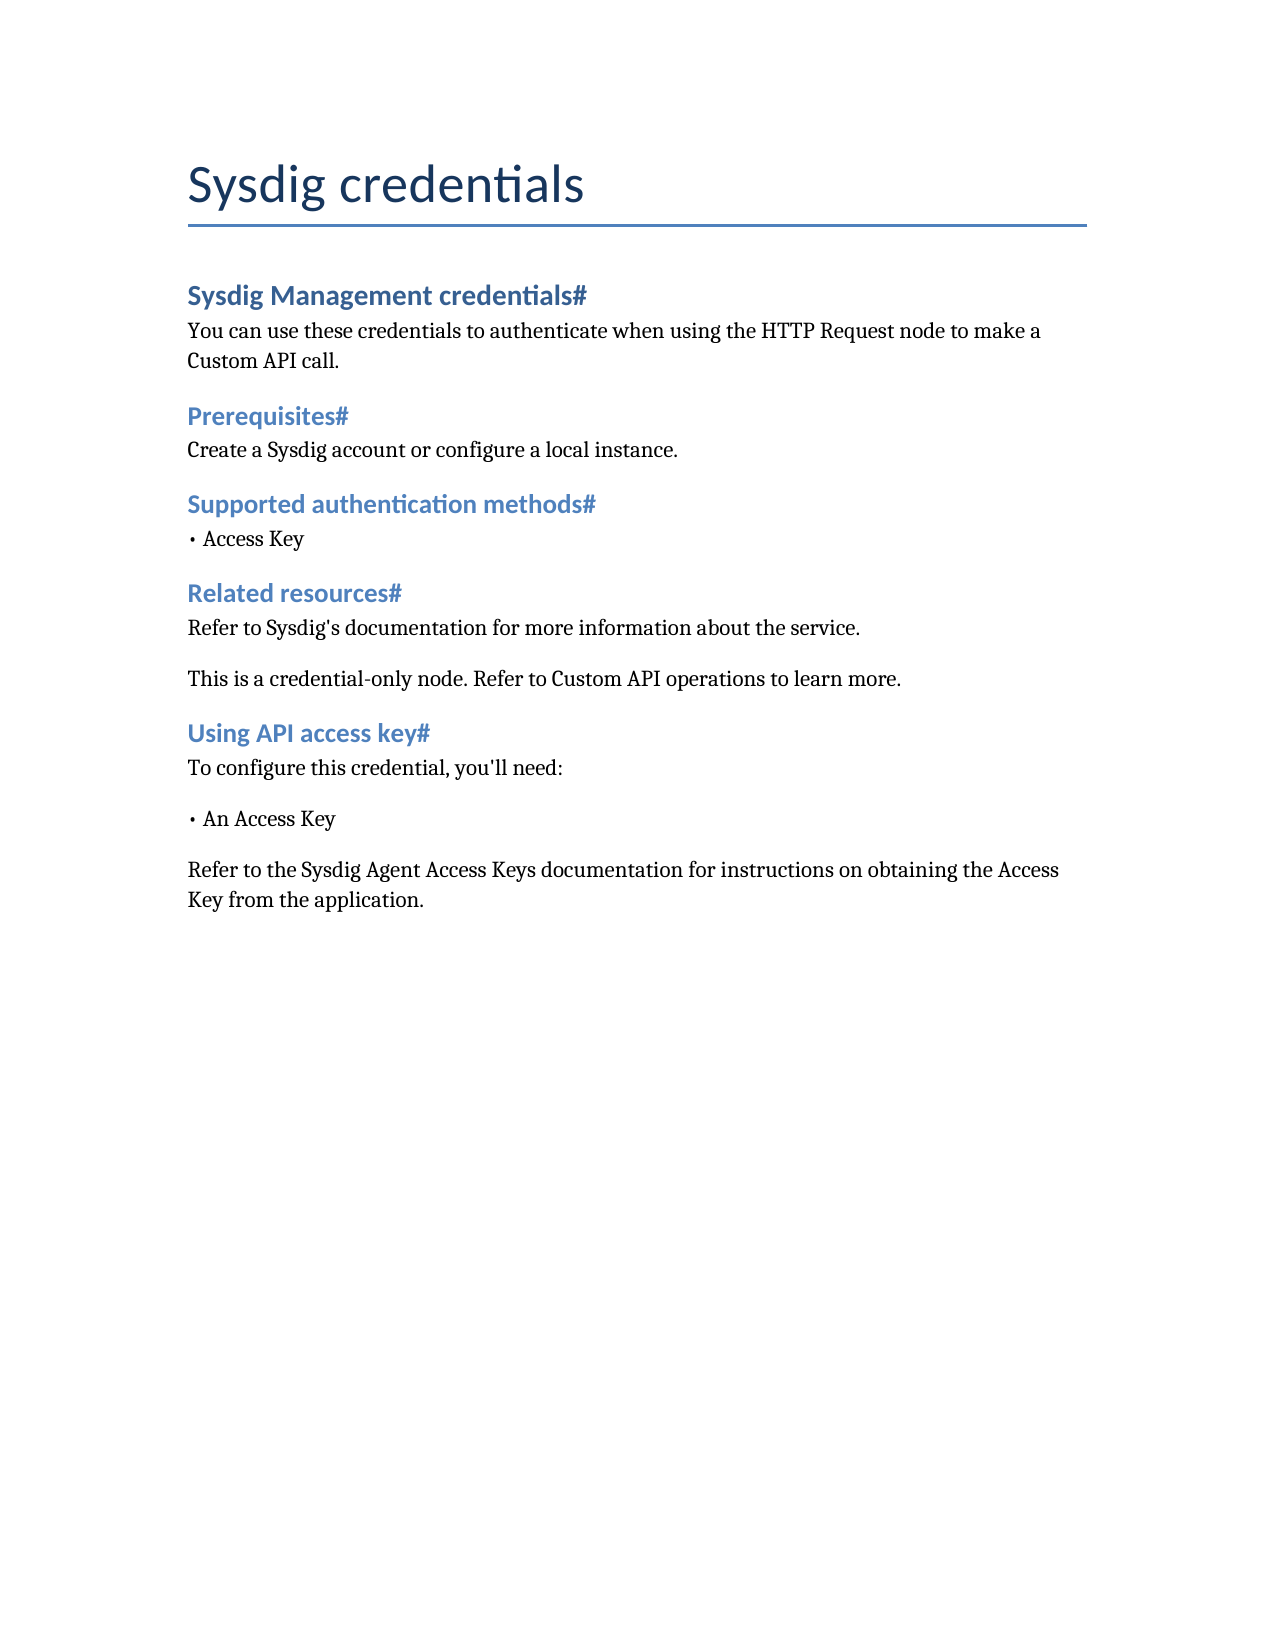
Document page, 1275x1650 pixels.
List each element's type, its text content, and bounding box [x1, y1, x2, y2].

text You can use these credentials to authenticate when using the HTTP Request node to make a Custom API call. [187, 317, 1087, 374]
text This is a credential-only node. Refer to Custom API operations to learn more. [187, 666, 1087, 692]
text To configure this credential, you'll need: [187, 754, 1087, 781]
text • Access Key [187, 526, 1087, 552]
title Sysdig credentials [187, 150, 1087, 227]
text Create a Sysdig account or configure a local instance. [187, 437, 1087, 463]
subtitle Sysdig Management credentials# [187, 277, 1087, 312]
text Refer to Sysdig's documentation for more information about the service. [187, 614, 1087, 641]
subtitle Using API access key# [187, 717, 1087, 750]
text Refer to the Sysdig Agent Access Keys documentation for instructions on obtaining the Access Key from the application. [187, 857, 1087, 913]
text • An Access Key [187, 806, 1087, 832]
subtitle Supported authentication methods# [187, 488, 1087, 521]
subtitle Prerequisites# [187, 399, 1087, 432]
subtitle Related resources# [187, 577, 1087, 610]
